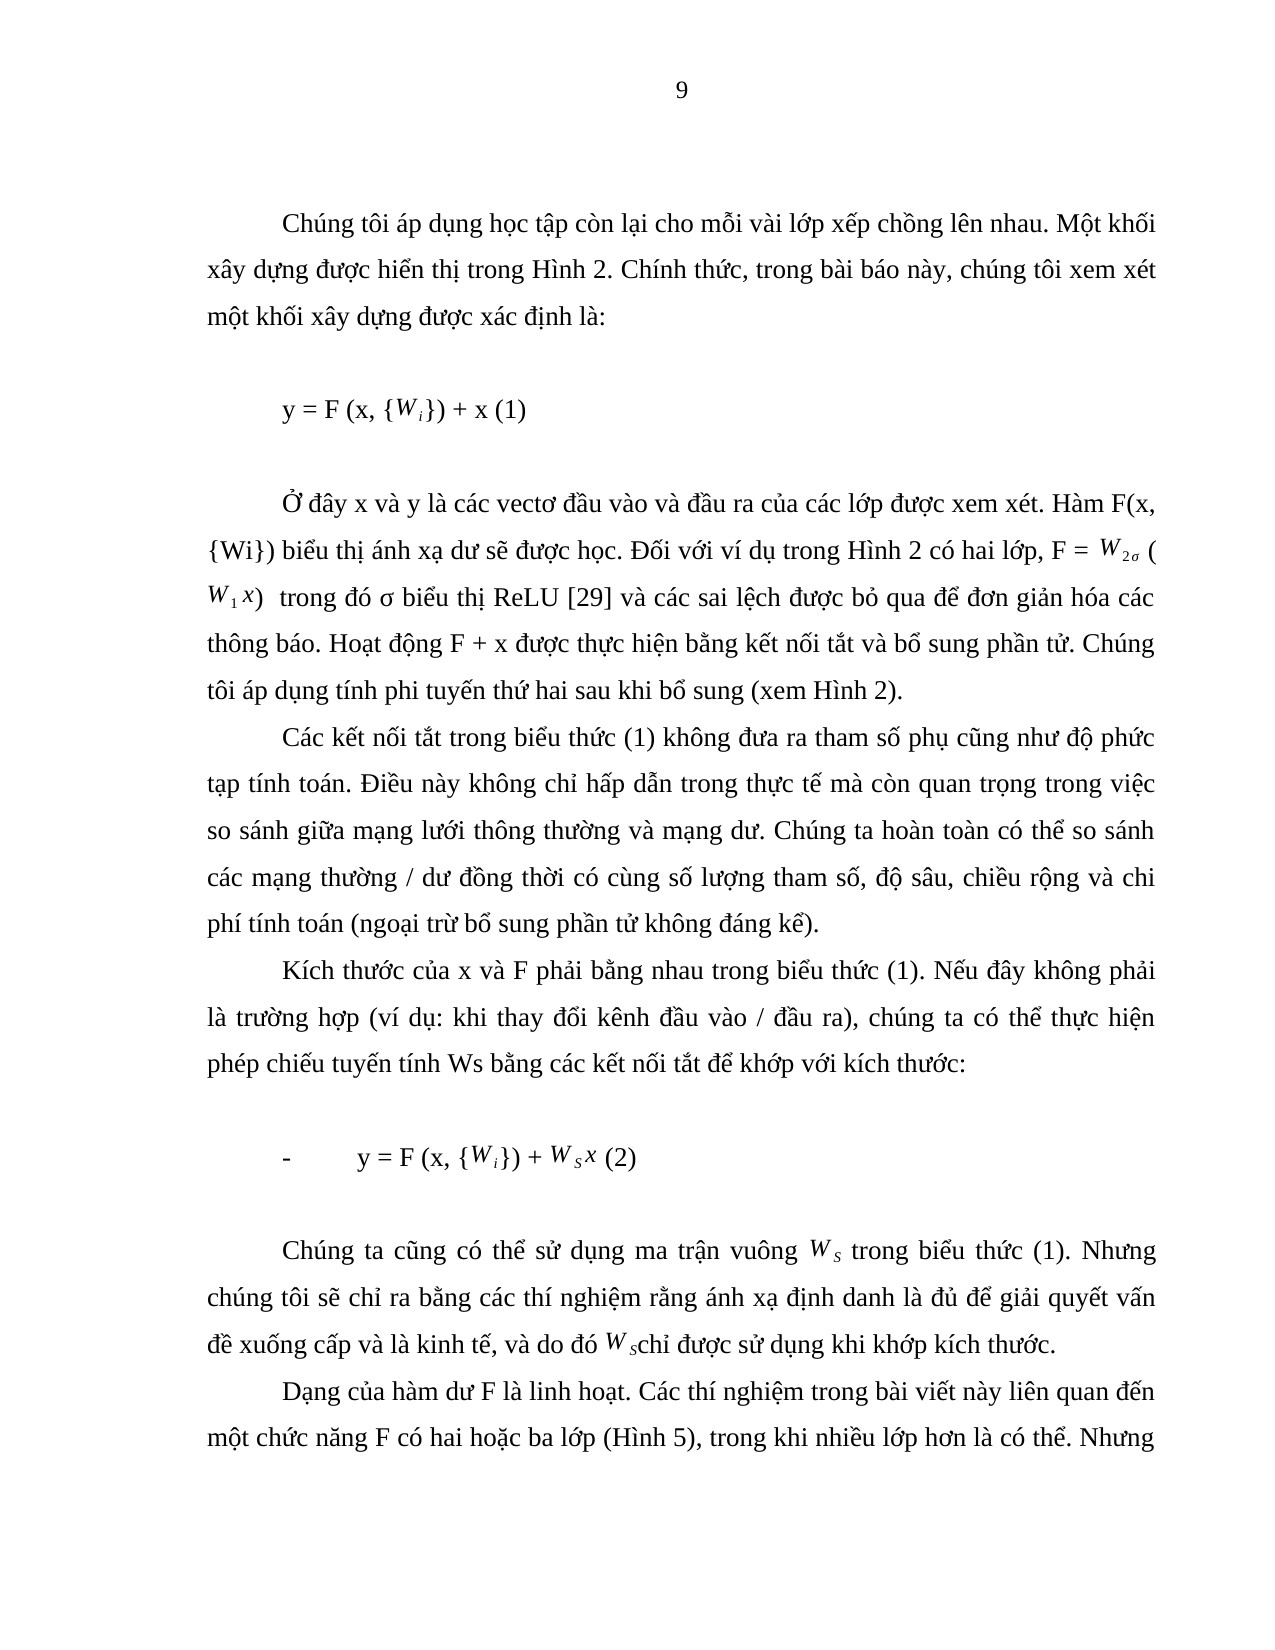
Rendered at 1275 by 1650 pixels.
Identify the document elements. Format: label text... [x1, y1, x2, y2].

text Các kết nối tắt trong biểu thức (1) không đưa ra tham số phụ cũng như độ phức tạp tính toán. Điều này không chỉ hấp dẫn trong thực tế mà còn quan trọng trong việc so sánh giữa mạng lưới thông thường và mạng dư. Chúng ta hoàn toàn có thể so sánh các mạng thường / dư đồng thời có cùng số lượng tham số, độ sâu, chiều rộng và chi phí tính toán (ngoại trừ bổ sung phần tử không đáng kể). [207, 721, 1157, 938]
text Chúng ta cũng có thể sử dụng ma trận vuông trong biểu thức (1). Nhưng chúng tôi sẽ chỉ ra bằng các thí nghiệm rằng ánh xạ định danh là đủ để giải quyết vấn đề xuống cấp và là kinh tế, và do đó chỉ được sử dụng khi khớp kích thước. [207, 1234, 1157, 1359]
text - y = F (x, {}) + (2) [207, 1141, 1157, 1172]
text Ở đây x và y là các vectơ đầu vào và đầu ra của các lớp được xem xét. Hàm F(x, {Wi}) biểu thị ánh xạ dư sẽ được học. Đối với ví dụ trong Hình 2 có hai lớp, F = () trong đó σ biểu thị ReLU [29] và các sai lệch được bỏ qua để đơn giản hóa các thông báo. Hoạt động F + x được thực hiện bằng kết nối tắt và bổ sung phần tử. Chúng tôi áp dụng tính phi tuyến thứ hai sau khi bổ sung (xem Hình 2). [207, 487, 1157, 705]
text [207, 1375, 1157, 1452]
text Chúng tôi áp dụng học tập còn lại cho mỗi vài lớp xếp chồng lên nhau. Một khối xây dựng được hiển thị trong Hình 2. Chính thức, trong bài báo này, chúng tôi xem xét một khối xây dựng được xác định là: [207, 207, 1157, 331]
text Kích thước của x và F phải bằng nhau trong biểu thức (1). Nếu đây không phải là trường hợp (ví dụ: khi thay đổi kênh đầu vào / đầu ra), chúng ta có thể thực hiện phép chiếu tuyến tính Ws bằng các kết nối tắt để khớp với kích thước: [207, 954, 1157, 1078]
text y = F (x, {}) + x (1) [207, 393, 1157, 425]
